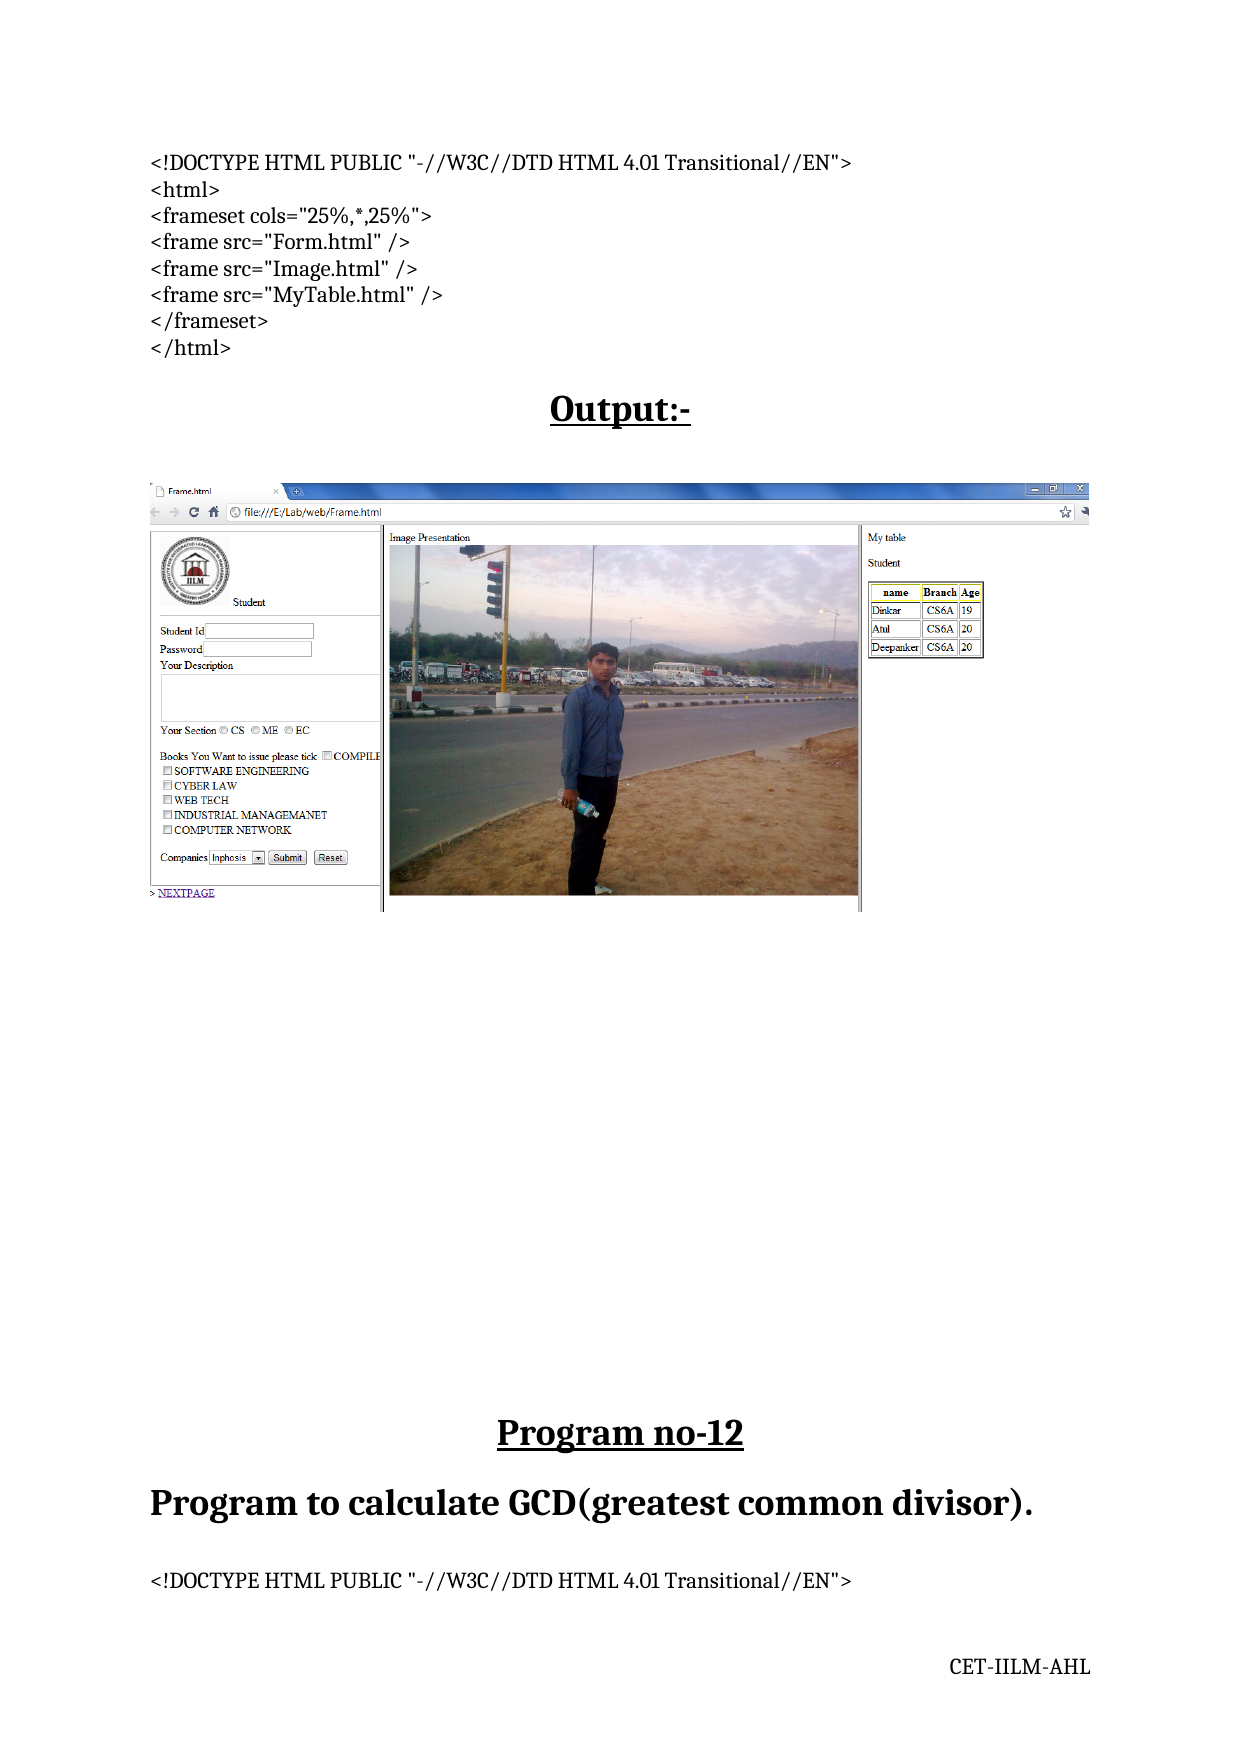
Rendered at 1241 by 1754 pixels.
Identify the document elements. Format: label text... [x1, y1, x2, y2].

text <frameset cols="25%,*,25%"> [150, 203, 1090, 229]
text Output:- [150, 387, 1090, 430]
text <!DOCTYPE HTML PUBLIC "-//W3C//DTD HTML 4.01 Transitional//EN"> [150, 1568, 1090, 1594]
text <frame src="MyTable.html" /> [150, 282, 1090, 308]
text <frame src="Image.html" /> [150, 255, 1090, 282]
text </html> [150, 334, 1090, 361]
text </frameset> [150, 308, 1090, 334]
text <!DOCTYPE HTML PUBLIC "-//W3C//DTD HTML 4.01 Transitional//EN"> [150, 150, 1090, 176]
picture [150, 483, 1089, 912]
text Program to calculate GCD(greatest common divisor). [150, 1481, 1090, 1524]
text Program no-12 [150, 1412, 1090, 1455]
text <html> [150, 176, 1090, 203]
text <frame src="Form.html" /> [150, 229, 1090, 255]
